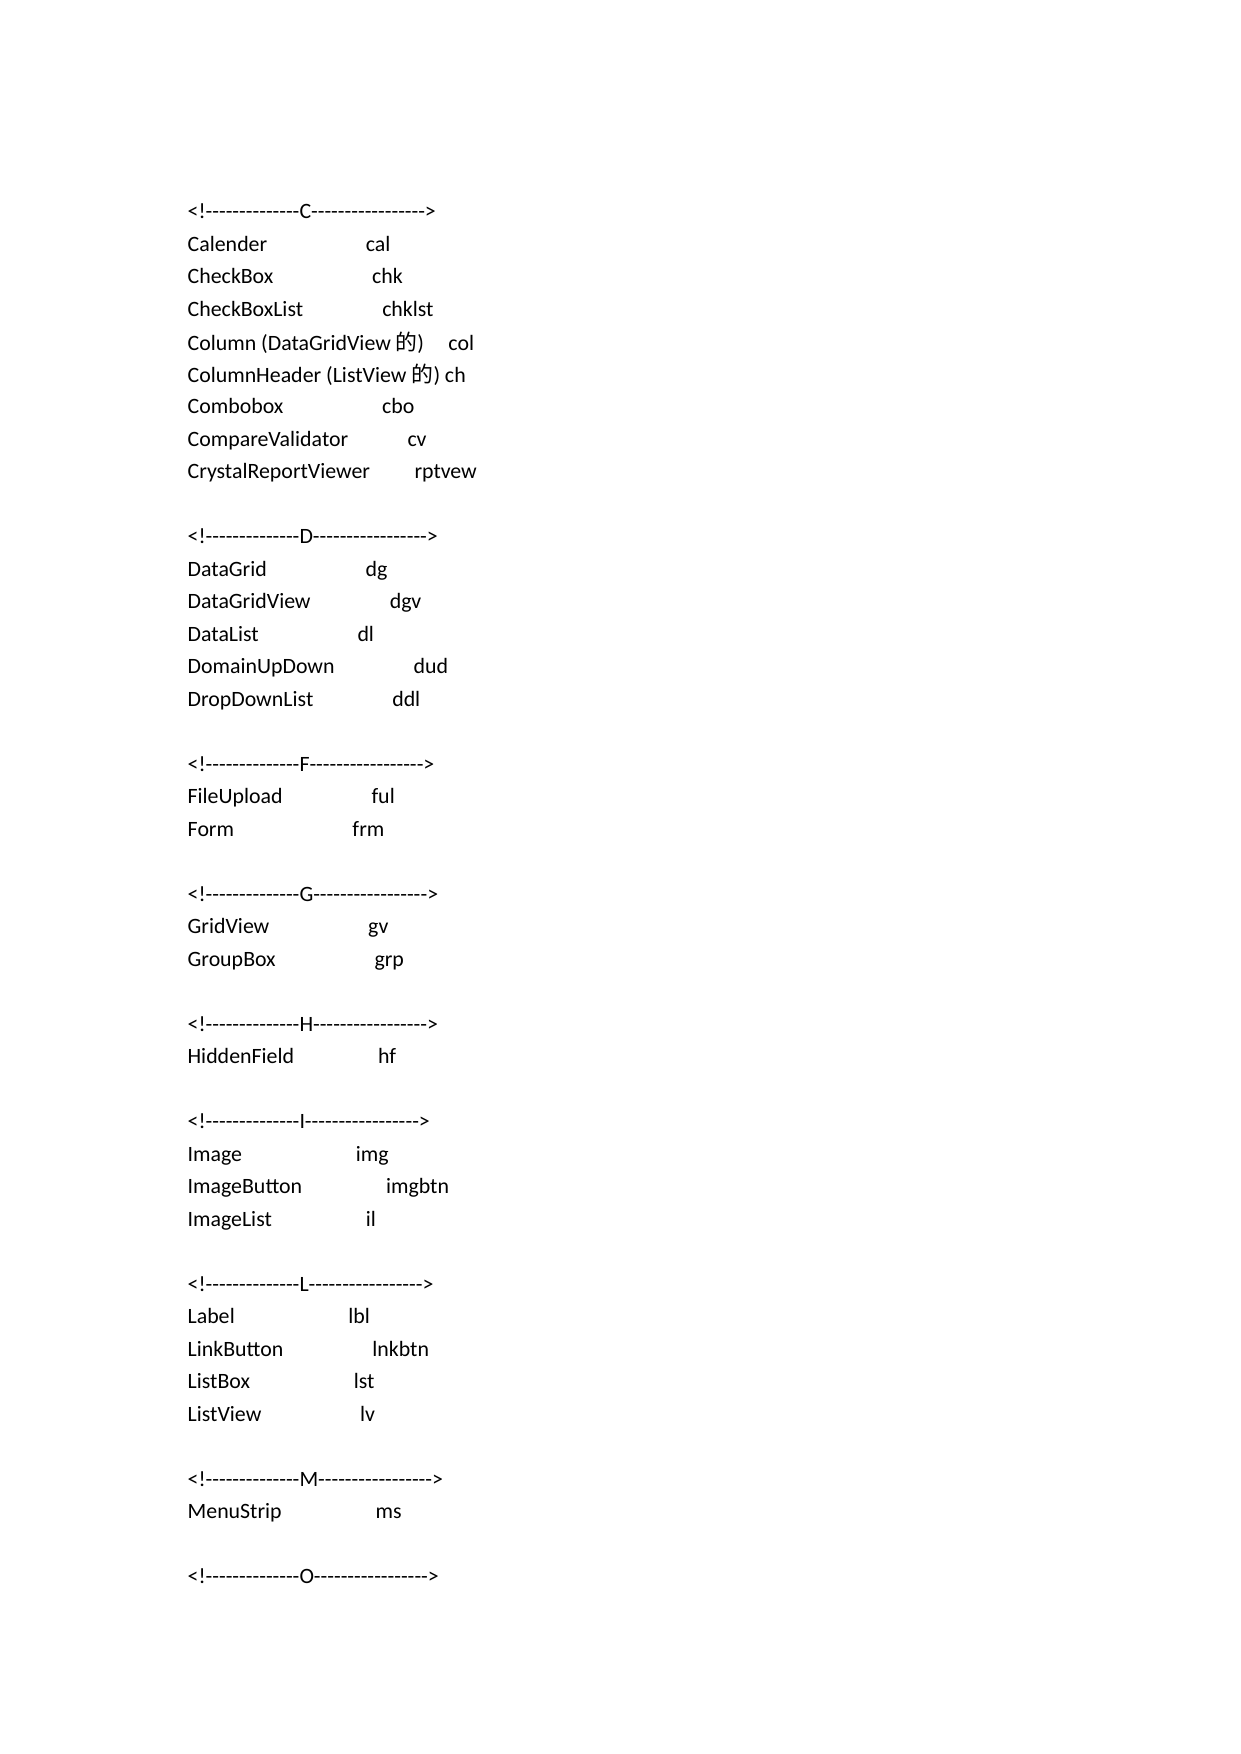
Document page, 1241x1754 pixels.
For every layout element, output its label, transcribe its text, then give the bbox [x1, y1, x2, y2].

text ColumnHeader (ListView 的) ch [187, 357, 1053, 389]
text CrystalReportViewer rptvew [187, 454, 1053, 487]
text <!--------------F-----------------> [187, 747, 1053, 779]
text Calender cal [187, 227, 1053, 259]
text <!--------------H-----------------> [187, 1007, 1053, 1039]
text DropDownList ddl [187, 682, 1053, 714]
text <!--------------G-----------------> [187, 877, 1053, 909]
text ImageList il [187, 1202, 1053, 1234]
text Form frm [187, 812, 1053, 844]
text CheckBox chk [187, 259, 1053, 292]
text MenuStrip ms [187, 1494, 1053, 1527]
text <!--------------I-----------------> [187, 1104, 1053, 1137]
text ImageButton imgbtn [187, 1169, 1053, 1202]
text <!--------------L-----------------> [187, 1267, 1053, 1299]
text <!--------------D-----------------> [187, 519, 1053, 552]
text DataList dl [187, 617, 1053, 649]
text DomainUpDown dud [187, 649, 1053, 682]
text <!--------------O-----------------> [187, 1559, 1053, 1592]
text DataGrid dg [187, 552, 1053, 584]
text DataGridView dgv [187, 584, 1053, 617]
text CheckBoxList chklst [187, 292, 1053, 324]
text GroupBox grp [187, 942, 1053, 974]
text LinkButton lnkbtn [187, 1332, 1053, 1364]
text ListView lv [187, 1397, 1053, 1429]
text CompareValidator cv [187, 422, 1053, 454]
text Image img [187, 1137, 1053, 1169]
text <!--------------M-----------------> [187, 1462, 1053, 1494]
text <!--------------C-----------------> [187, 194, 1053, 227]
text Column (DataGridView的) col [187, 324, 1053, 357]
text ListBox lst [187, 1364, 1053, 1397]
text GridView gv [187, 909, 1053, 942]
text Label lbl [187, 1299, 1053, 1332]
text FileUpload ful [187, 779, 1053, 812]
text Combobox cbo [187, 389, 1053, 422]
text HiddenField hf [187, 1039, 1053, 1072]
